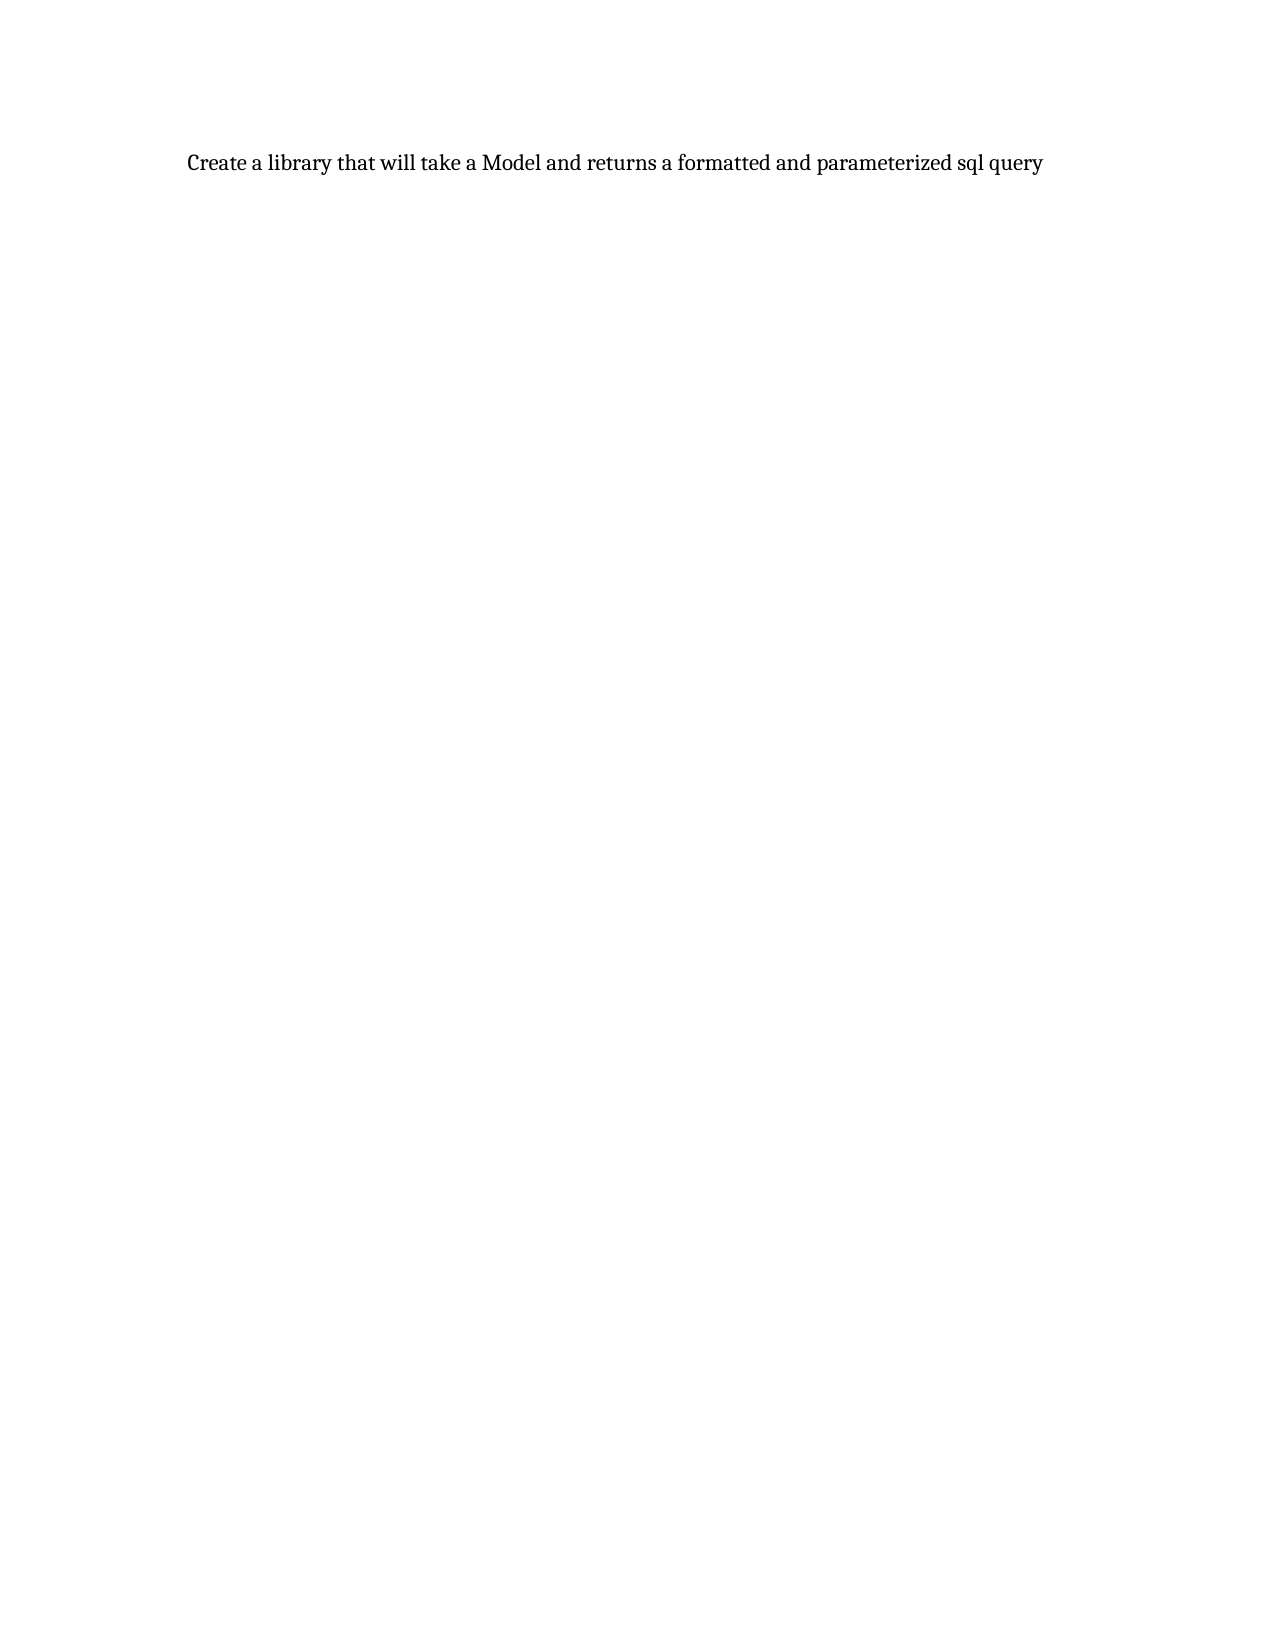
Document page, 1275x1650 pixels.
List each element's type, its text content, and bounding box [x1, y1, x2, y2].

text Create a library that will take a Model and returns a formatted and parameterized sql query [187, 150, 1087, 176]
